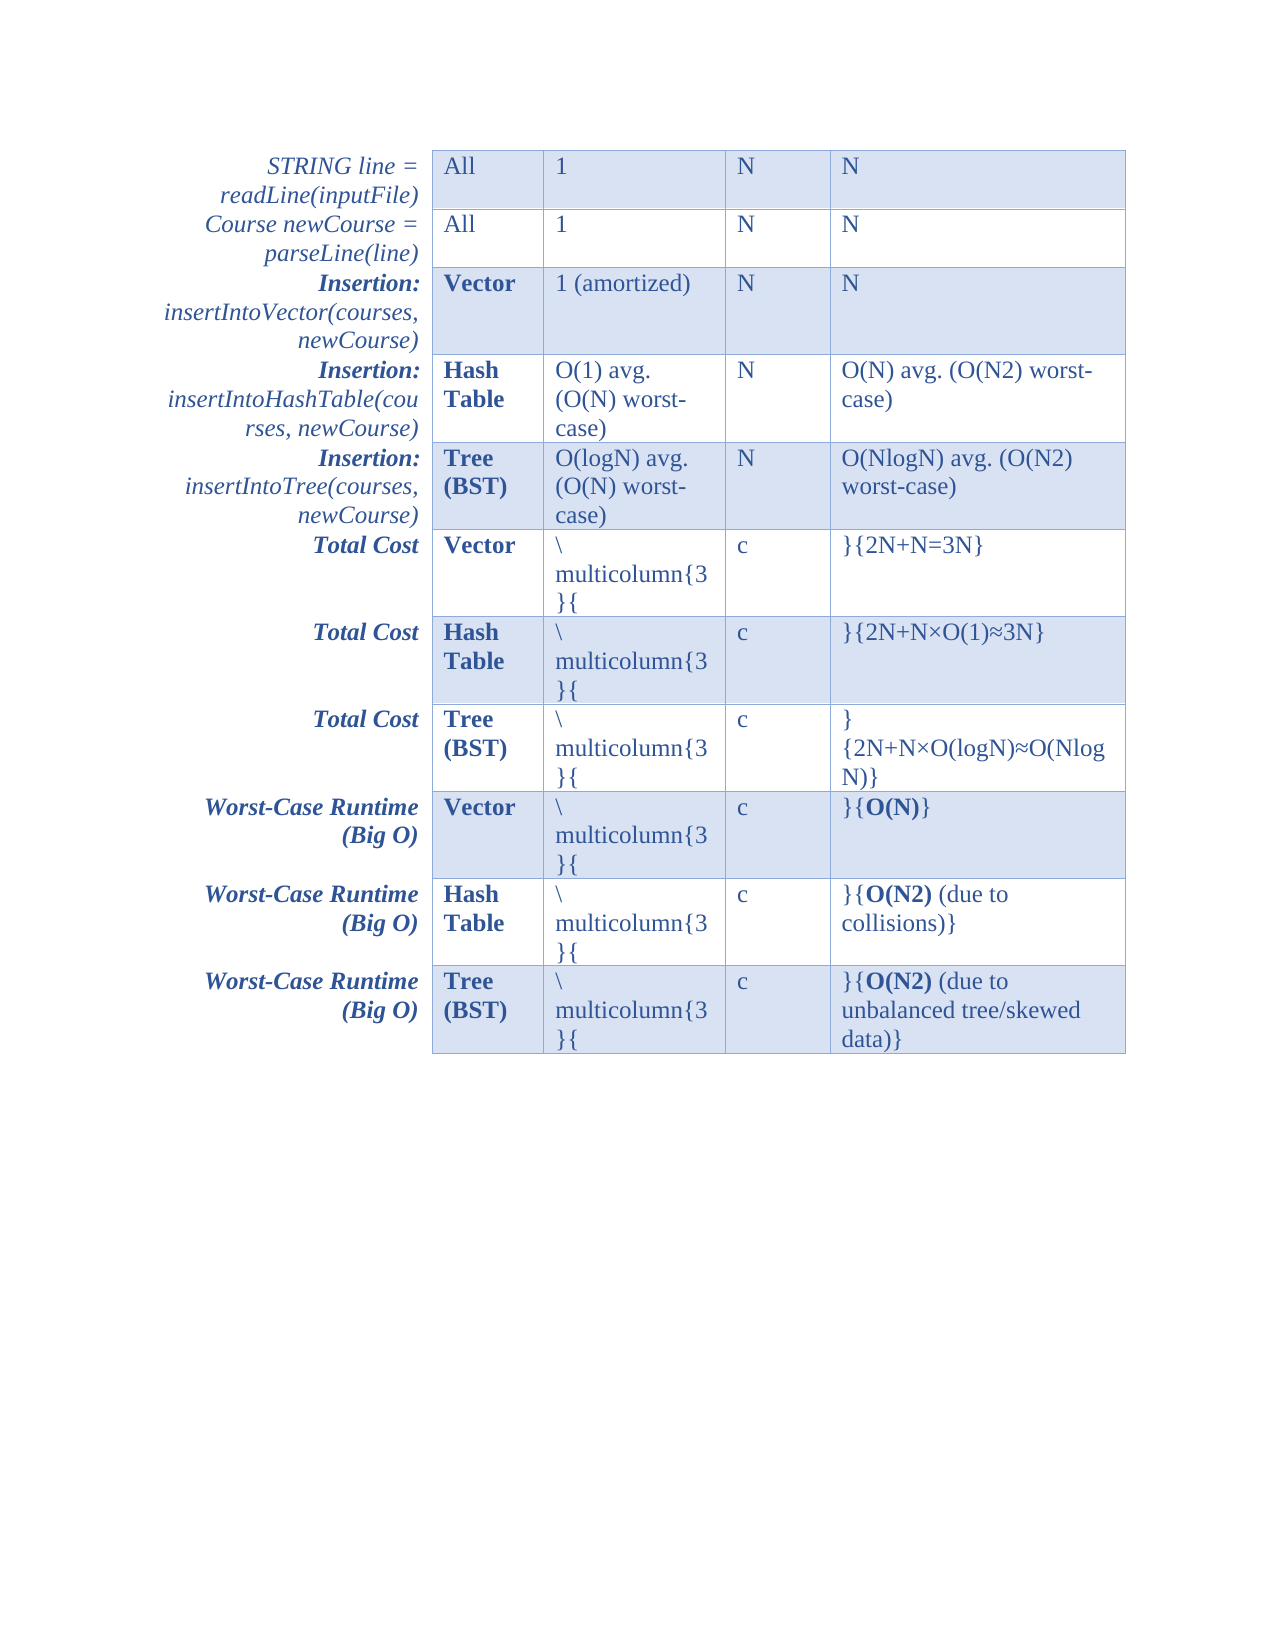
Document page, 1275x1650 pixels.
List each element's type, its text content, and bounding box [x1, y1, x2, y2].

table_cell Hash Table [433, 355, 543, 442]
table_cell Vector [433, 792, 543, 878]
table_cell 1 [544, 151, 725, 208]
table_cell STRING line = readLine(inputFile) [151, 150, 432, 208]
table_cell 1 [544, 210, 725, 267]
table_cell N [831, 151, 1125, 208]
table_cell }{2N+N×O(logN)≈O(NlogN)} [831, 705, 1125, 791]
table_cell O(N) avg. (O(N2) worst-case) [831, 355, 1125, 442]
table_cell O(logN) avg. (O(N) worst-case) [544, 443, 725, 529]
table_cell Course newCourse = parseLine(line) [151, 209, 432, 267]
table_cell \multicolumn{3}{ [544, 792, 725, 878]
table_cell O(NlogN) avg. (O(N2) worst-case) [831, 443, 1125, 529]
table_cell }{O(N2) (due to unbalanced tree/skewed data)} [831, 966, 1125, 1053]
table_cell \multicolumn{3}{ [544, 705, 725, 791]
table_cell c [726, 792, 830, 878]
table_cell N [726, 210, 830, 267]
table_cell O(1) avg. (O(N) worst-case) [544, 355, 725, 442]
table_cell c [726, 966, 830, 1053]
table_cell c [726, 705, 830, 791]
table_cell Tree (BST) [433, 443, 543, 529]
table_cell Vector [433, 268, 543, 354]
table_cell Tree (BST) [433, 966, 543, 1053]
table_cell N [831, 210, 1125, 267]
table_cell \multicolumn{3}{ [544, 617, 725, 703]
table_cell Worst-Case Runtime (Big O) [151, 878, 432, 965]
table_cell }{2N+N=3N} [831, 530, 1125, 616]
table_cell N [726, 355, 830, 442]
table_cell Total Cost [151, 529, 432, 616]
table_cell \multicolumn{3}{ [544, 530, 725, 616]
table_cell N [831, 268, 1125, 354]
table_cell \multicolumn{3}{ [544, 879, 725, 965]
table_cell c [726, 530, 830, 616]
table_cell Insertion: insertIntoVector(courses, newCourse) [151, 267, 432, 354]
table_cell }{O(N)} [831, 792, 1125, 878]
table_cell N [726, 443, 830, 529]
table_cell Vector [433, 530, 543, 616]
table_cell Total Cost [151, 616, 432, 703]
table_cell Hash Table [433, 879, 543, 965]
table_cell Worst-Case Runtime (Big O) [151, 791, 432, 878]
table_cell }{O(N2) (due to collisions)} [831, 879, 1125, 965]
table_cell 1 (amortized) [544, 268, 725, 354]
table_cell Insertion: insertIntoHashTable(courses, newCourse) [151, 354, 432, 442]
table_cell c [726, 879, 830, 965]
table_cell Insertion: insertIntoTree(courses, newCourse) [151, 442, 432, 529]
table_cell Total Cost [151, 704, 432, 791]
table_cell Hash Table [433, 617, 543, 703]
table_cell Tree (BST) [433, 705, 543, 791]
table_cell c [726, 617, 830, 703]
table_cell }{2N+N×O(1)≈3N} [831, 617, 1125, 703]
table_cell All [433, 210, 543, 267]
table_cell Worst-Case Runtime (Big O) [151, 965, 432, 1053]
table_cell \multicolumn{3}{ [544, 966, 725, 1053]
table_cell N [726, 268, 830, 354]
table_cell All [433, 151, 543, 208]
table_cell N [726, 151, 830, 208]
